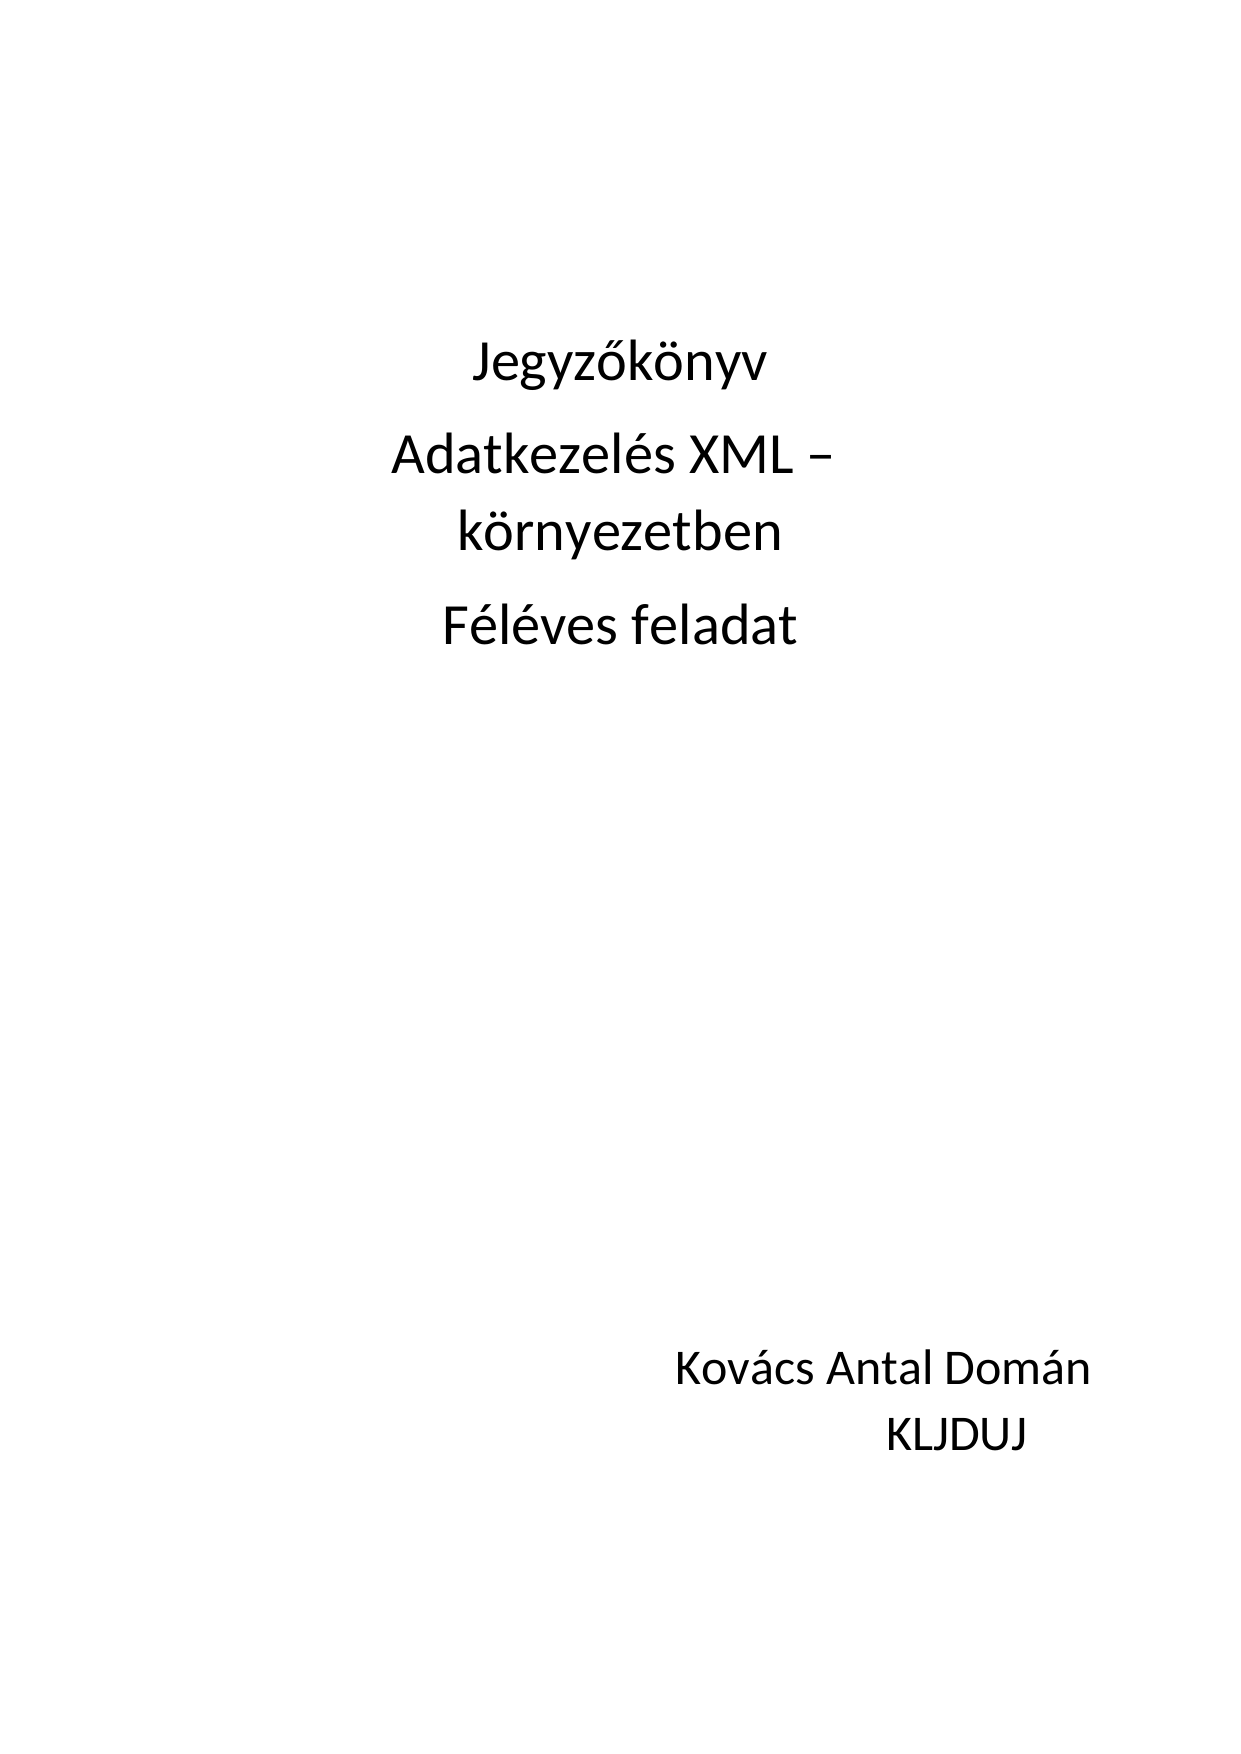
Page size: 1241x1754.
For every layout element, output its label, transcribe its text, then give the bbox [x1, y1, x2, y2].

text Féléves feladat [148, 588, 1093, 659]
text Jegyzőkönyv [148, 324, 1093, 395]
text Adatkezelés XML – környezetben [148, 417, 1093, 565]
text Kovács Antal Domán KLJDUJ [148, 1336, 1093, 1463]
